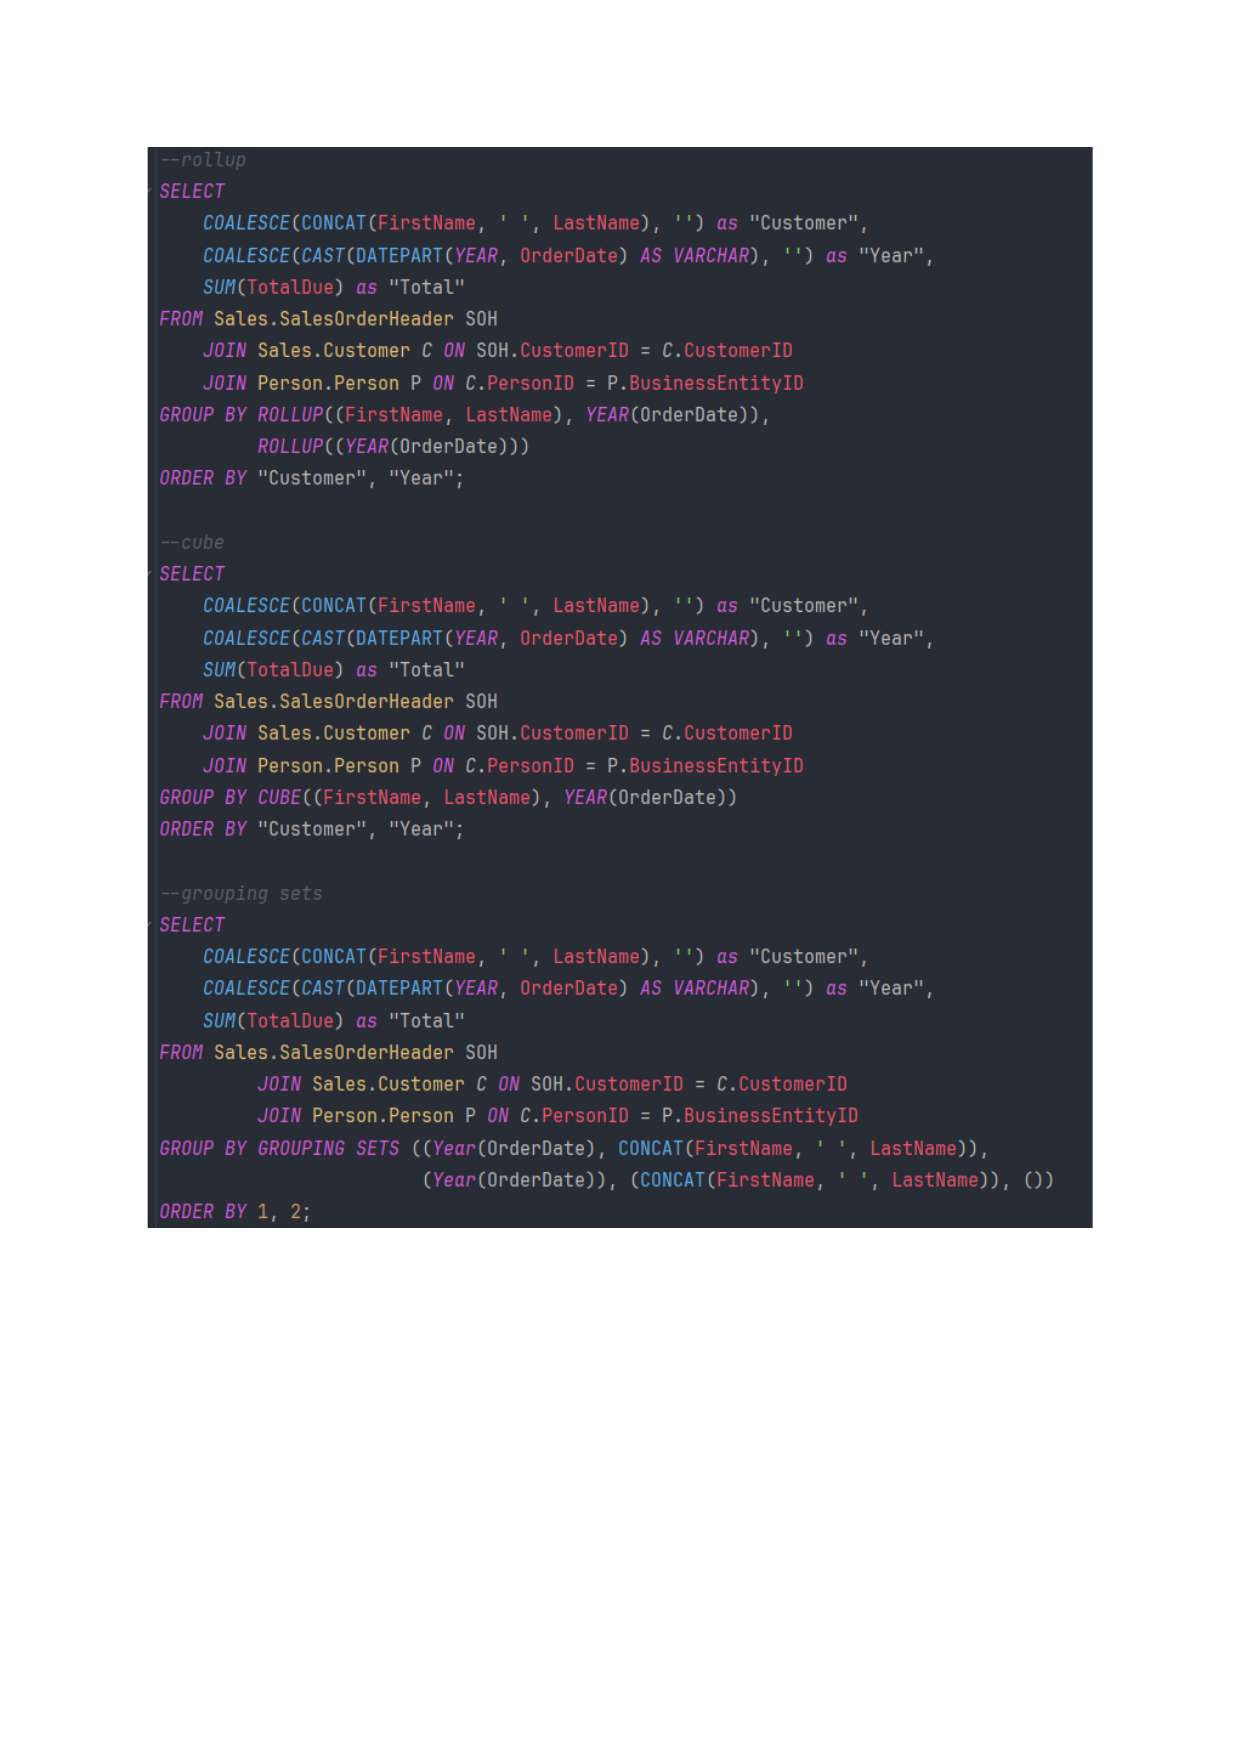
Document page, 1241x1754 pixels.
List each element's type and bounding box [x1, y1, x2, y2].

picture [147, 147, 1093, 1228]
